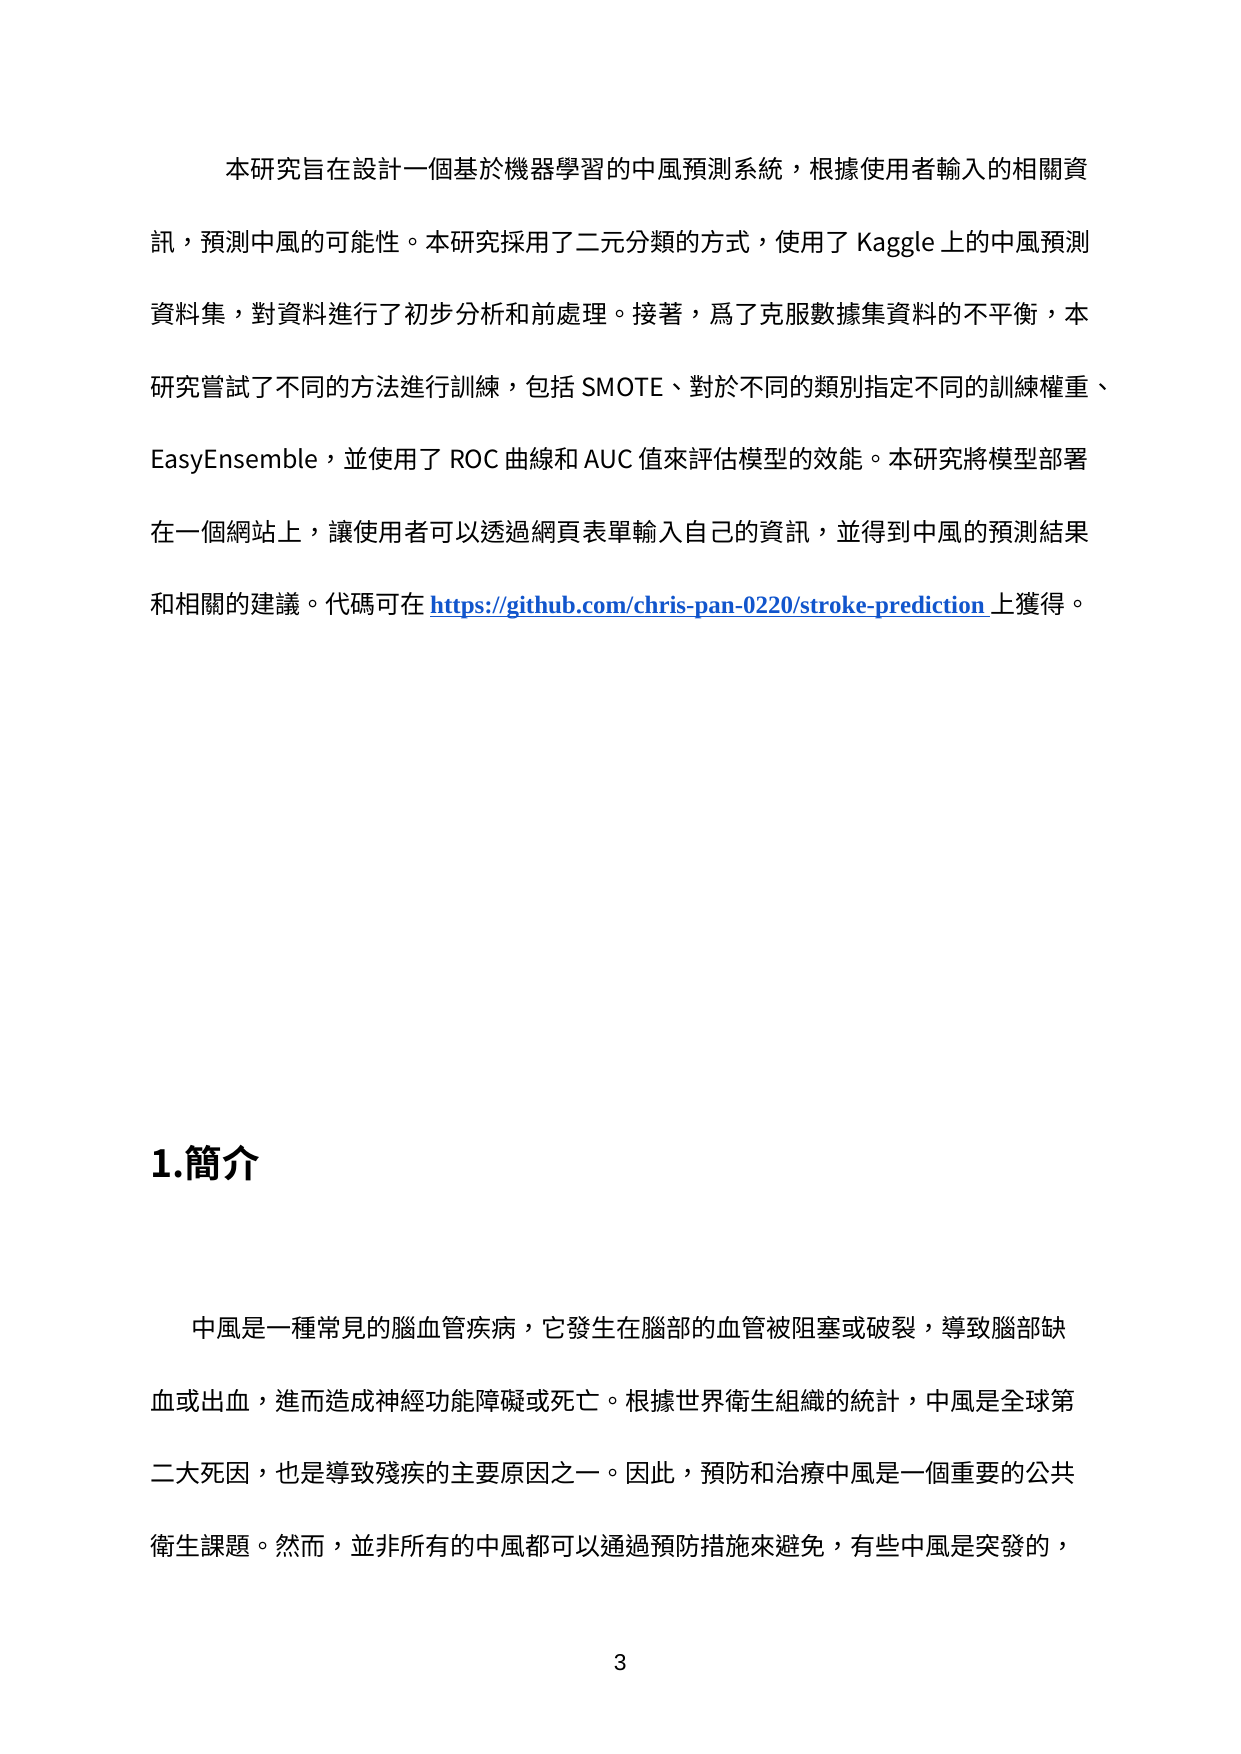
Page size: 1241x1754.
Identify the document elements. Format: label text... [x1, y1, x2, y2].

text 1.簡介 [150, 1134, 1090, 1188]
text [150, 1308, 1090, 1562]
text 本研究旨在設計一個基於機器學習的中風預測系統，根據使用者輸入的相關資訊，預測中風的可能性。本研究採用了二元分類的方式，使用了Kaggle上的中風預測資料集，對資料進行了初步分析和前處理。接著，爲了克服數據集資料的不平衡，本研究嘗試了不同的方法進行訓練，包括SMOTE、對於不同的類別指定不同的訓練權重、EasyEnsemble，並使用了ROC曲線和AUC值來評估模型的效能。本研究將模型部署在一個網站上，讓使用者可以透過網頁表單輸入自己的資訊，並得到中風的預測結果和相關的建議。代碼可在https://github.com/chris-pan-0220/stroke-prediction上獲得。 [150, 150, 1090, 621]
